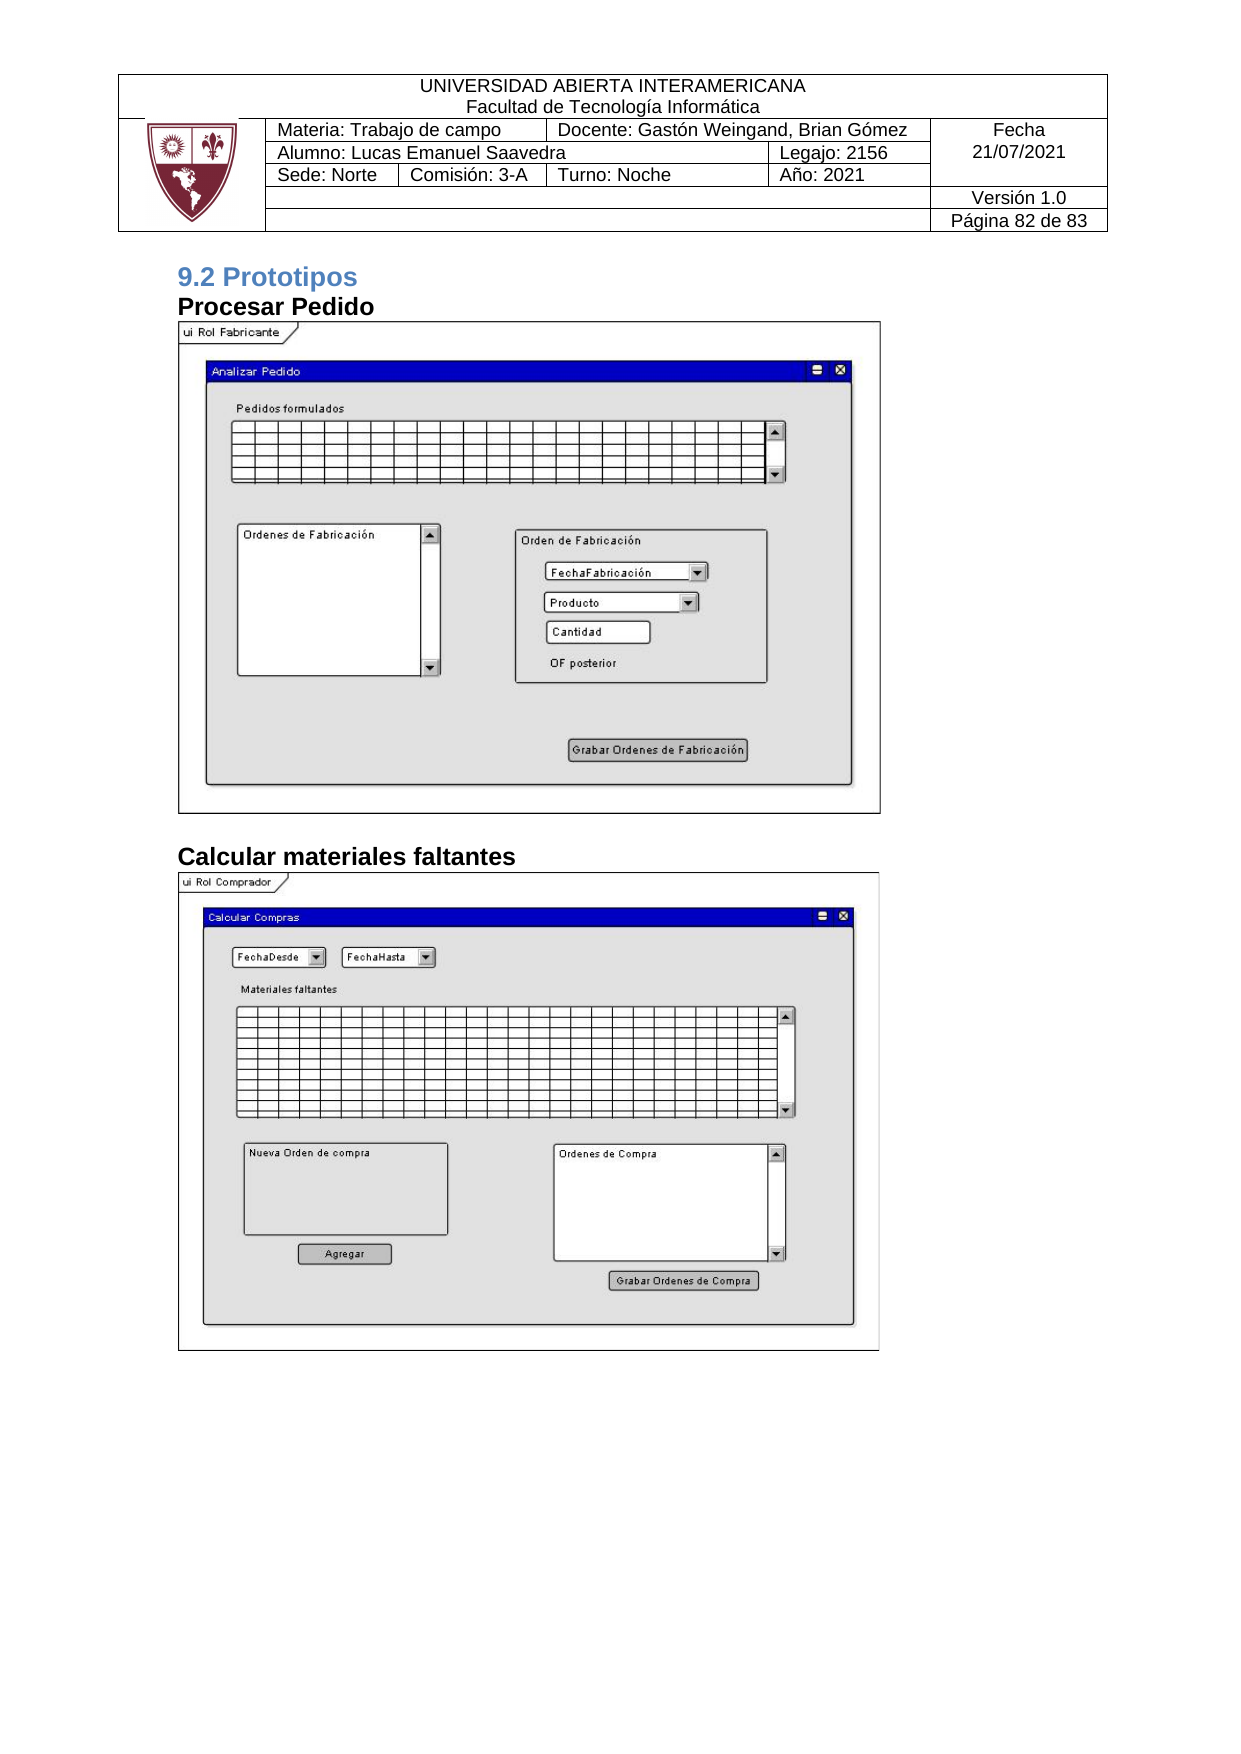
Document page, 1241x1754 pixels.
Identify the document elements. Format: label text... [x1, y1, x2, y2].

picture [177, 871, 880, 1351]
picture [145, 118, 239, 226]
picture [177, 320, 881, 814]
subtitle 9.2 Prototipos [177, 261, 1063, 292]
